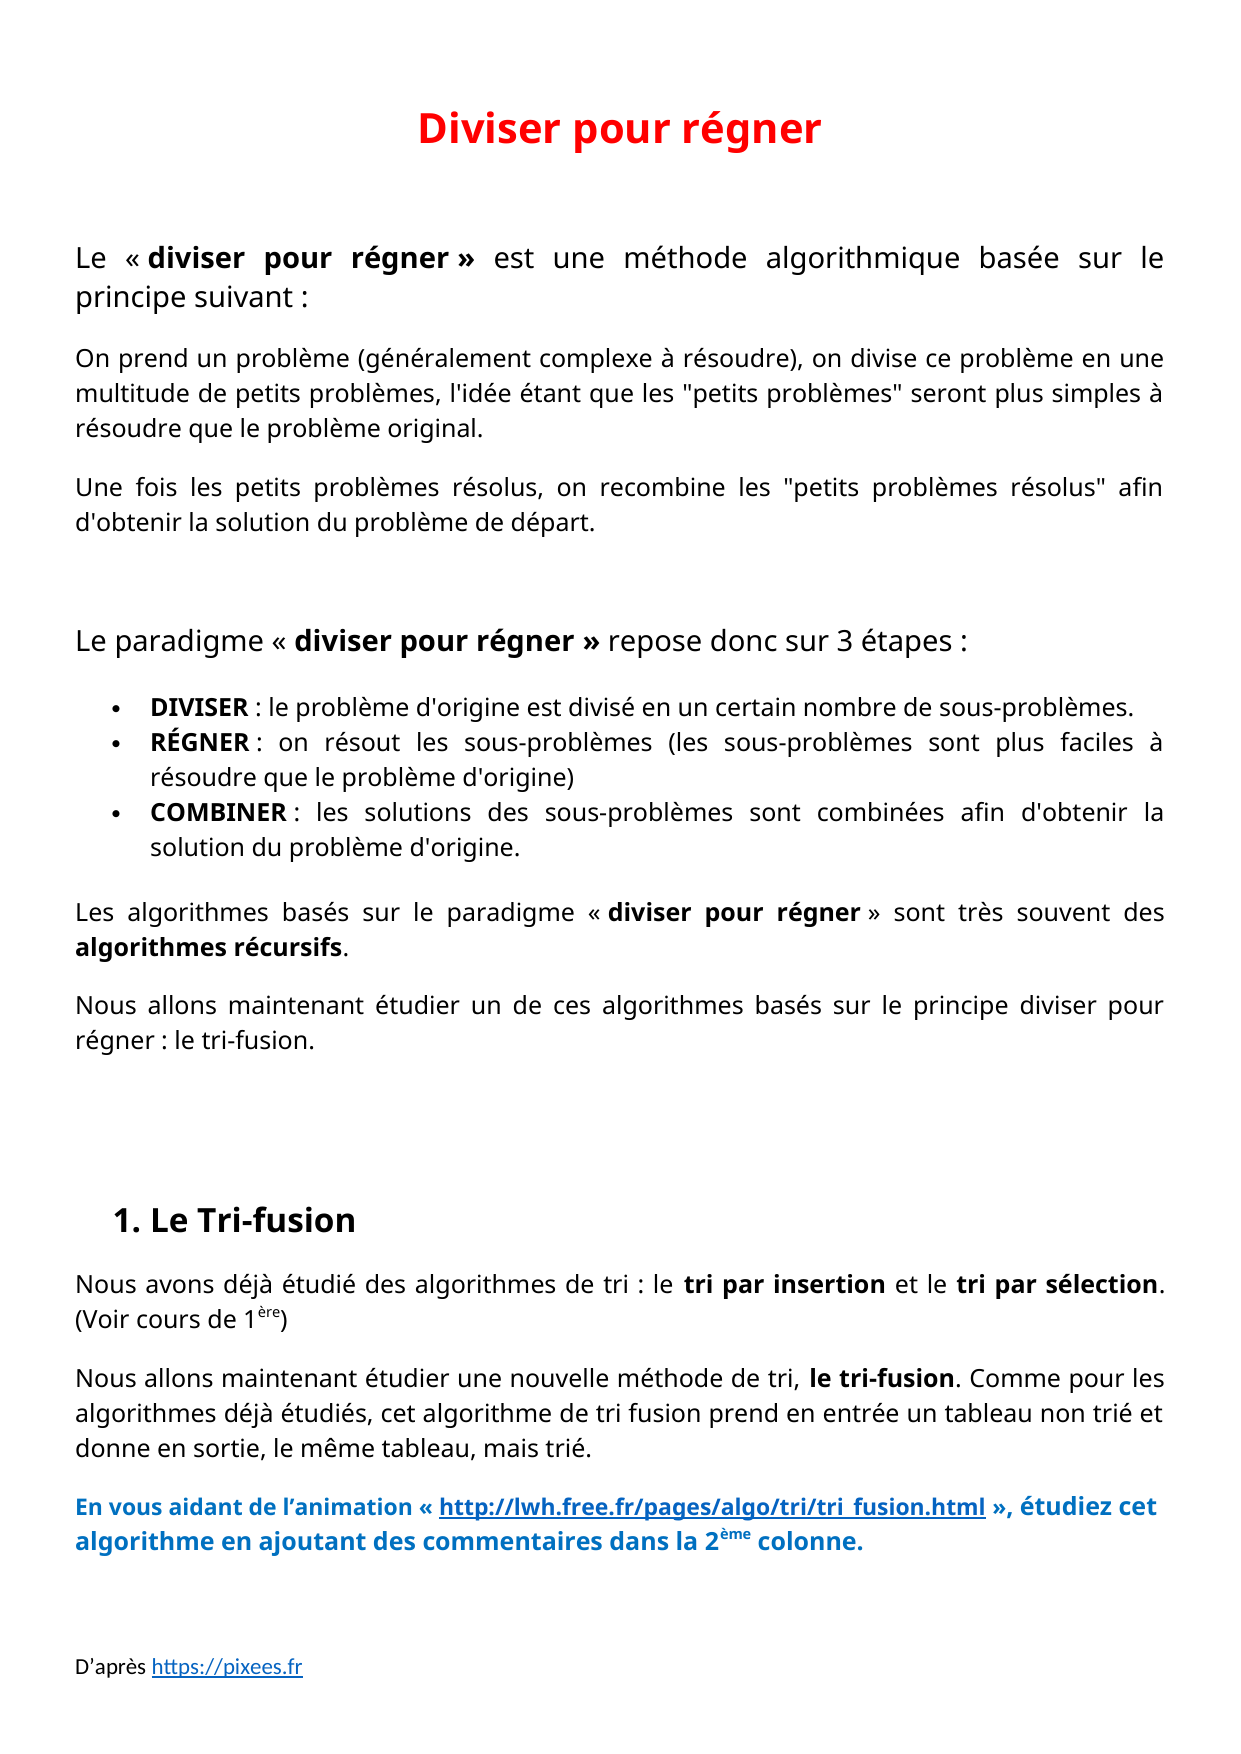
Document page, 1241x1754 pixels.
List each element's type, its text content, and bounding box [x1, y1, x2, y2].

text En vous aidant de l’animation « http://lwh.free.fr/pages/algo/tri/tri_fusion.html », étudiez cet algorithme en ajoutant des commentaires dans la 2ème colonne. [75, 1488, 1165, 1558]
text Diviser pour régner [75, 98, 1165, 155]
text On prend un problème (généralement complexe à résoudre), on divise ce problème en une multitude de petits problèmes, l'idée étant que les "petits problèmes" seront plus simples à résoudre que le problème original. [75, 340, 1165, 445]
list COMBINER : les solutions des sous-problèmes sont combinées afin d'obtenir la solution du problème d'origine. [112, 794, 1165, 864]
text Le paradigme « diviser pour régner » repose donc sur 3 étapes : [75, 620, 1165, 660]
list Le Tri-fusion [112, 1197, 1165, 1242]
text Le « diviser pour régner » est une méthode algorithmique basée sur le principe suivant : [75, 237, 1165, 316]
text Nous avons déjà étudié des algorithmes de tri : le tri par insertion et le tri par sélection. (Voir cours de 1ère) [75, 1266, 1165, 1336]
text Nous allons maintenant étudier une nouvelle méthode de tri, le tri-fusion. Comme pour les algorithmes déjà étudiés, cet algorithme de tri fusion prend en entrée un tableau non trié et donne en sortie, le même tableau, mais trié. [75, 1359, 1165, 1464]
list RÉGNER : on résout les sous-problèmes (les sous-problèmes sont plus faciles à résoudre que le problème d'origine) [112, 724, 1165, 794]
list DIVISER : le problème d'origine est divisé en un certain nombre de sous-problèmes. [112, 689, 1165, 724]
text Nous allons maintenant étudier un de ces algorithmes basés sur le principe diviser pour régner : le tri-fusion. [75, 987, 1165, 1057]
text Une fois les petits problèmes résolus, on recombine les "petits problèmes résolus" afin d'obtenir la solution du problème de départ. [75, 468, 1165, 538]
text Les algorithmes basés sur le paradigme « diviser pour régner » sont très souvent des algorithmes récursifs. [75, 893, 1165, 963]
